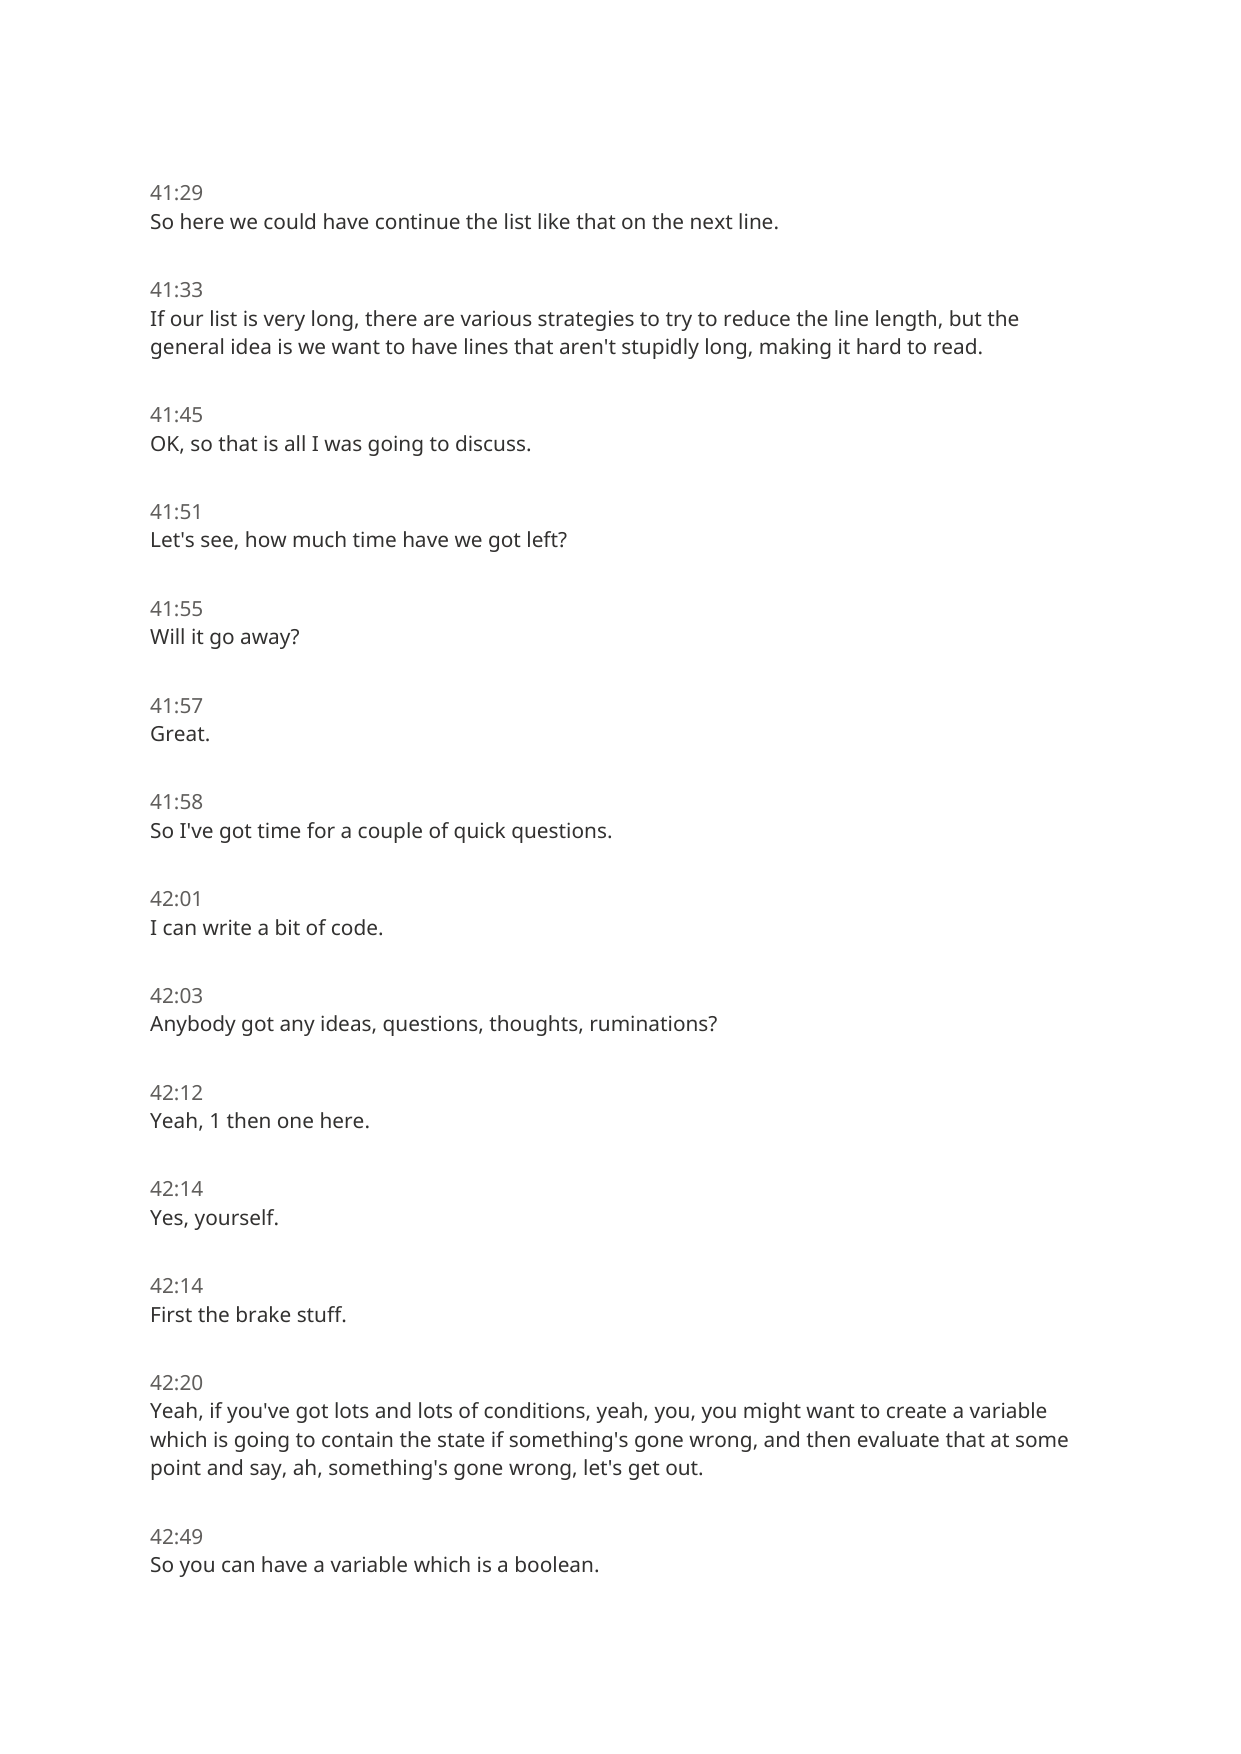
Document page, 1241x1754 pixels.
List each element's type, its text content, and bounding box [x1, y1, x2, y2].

text 41:45 OK, so that is all I was going to discuss. [150, 372, 1090, 457]
text 41:57 Great. [150, 662, 1090, 748]
text 42:03 Anybody got any ideas, questions, thoughts, ruminations? [150, 953, 1090, 1038]
text 41:33 If our list is very long, there are various strategies to try to reduce the line length, but the general idea is we want to have lines that aren't stupidly long, making it hard to read. [150, 247, 1090, 361]
text 42:12 Yeah, 1 then one here. [150, 1049, 1090, 1135]
text 41:55 Will it go away? [150, 566, 1090, 651]
text 41:29 So here we could have continue the list like that on the next line. [150, 150, 1090, 235]
text 42:14 First the brake stuff. [150, 1243, 1090, 1328]
text 42:01 I can write a bit of code. [150, 856, 1090, 941]
text 41:58 So I've got time for a couple of quick questions. [150, 759, 1090, 844]
text 42:49 So you can have a variable which is a boolean. [150, 1493, 1090, 1579]
text 41:51 Let's see, how much time have we got left? [150, 469, 1090, 554]
text 42:20 Yeah, if you've got lots and lots of conditions, yeah, you, you might want to create a variable which is going to contain the state if something's gone wrong, and then evaluate that at some point and say, ah, something's gone wrong, let's get out. [150, 1340, 1090, 1482]
text 42:14 Yes, yourself. [150, 1146, 1090, 1231]
